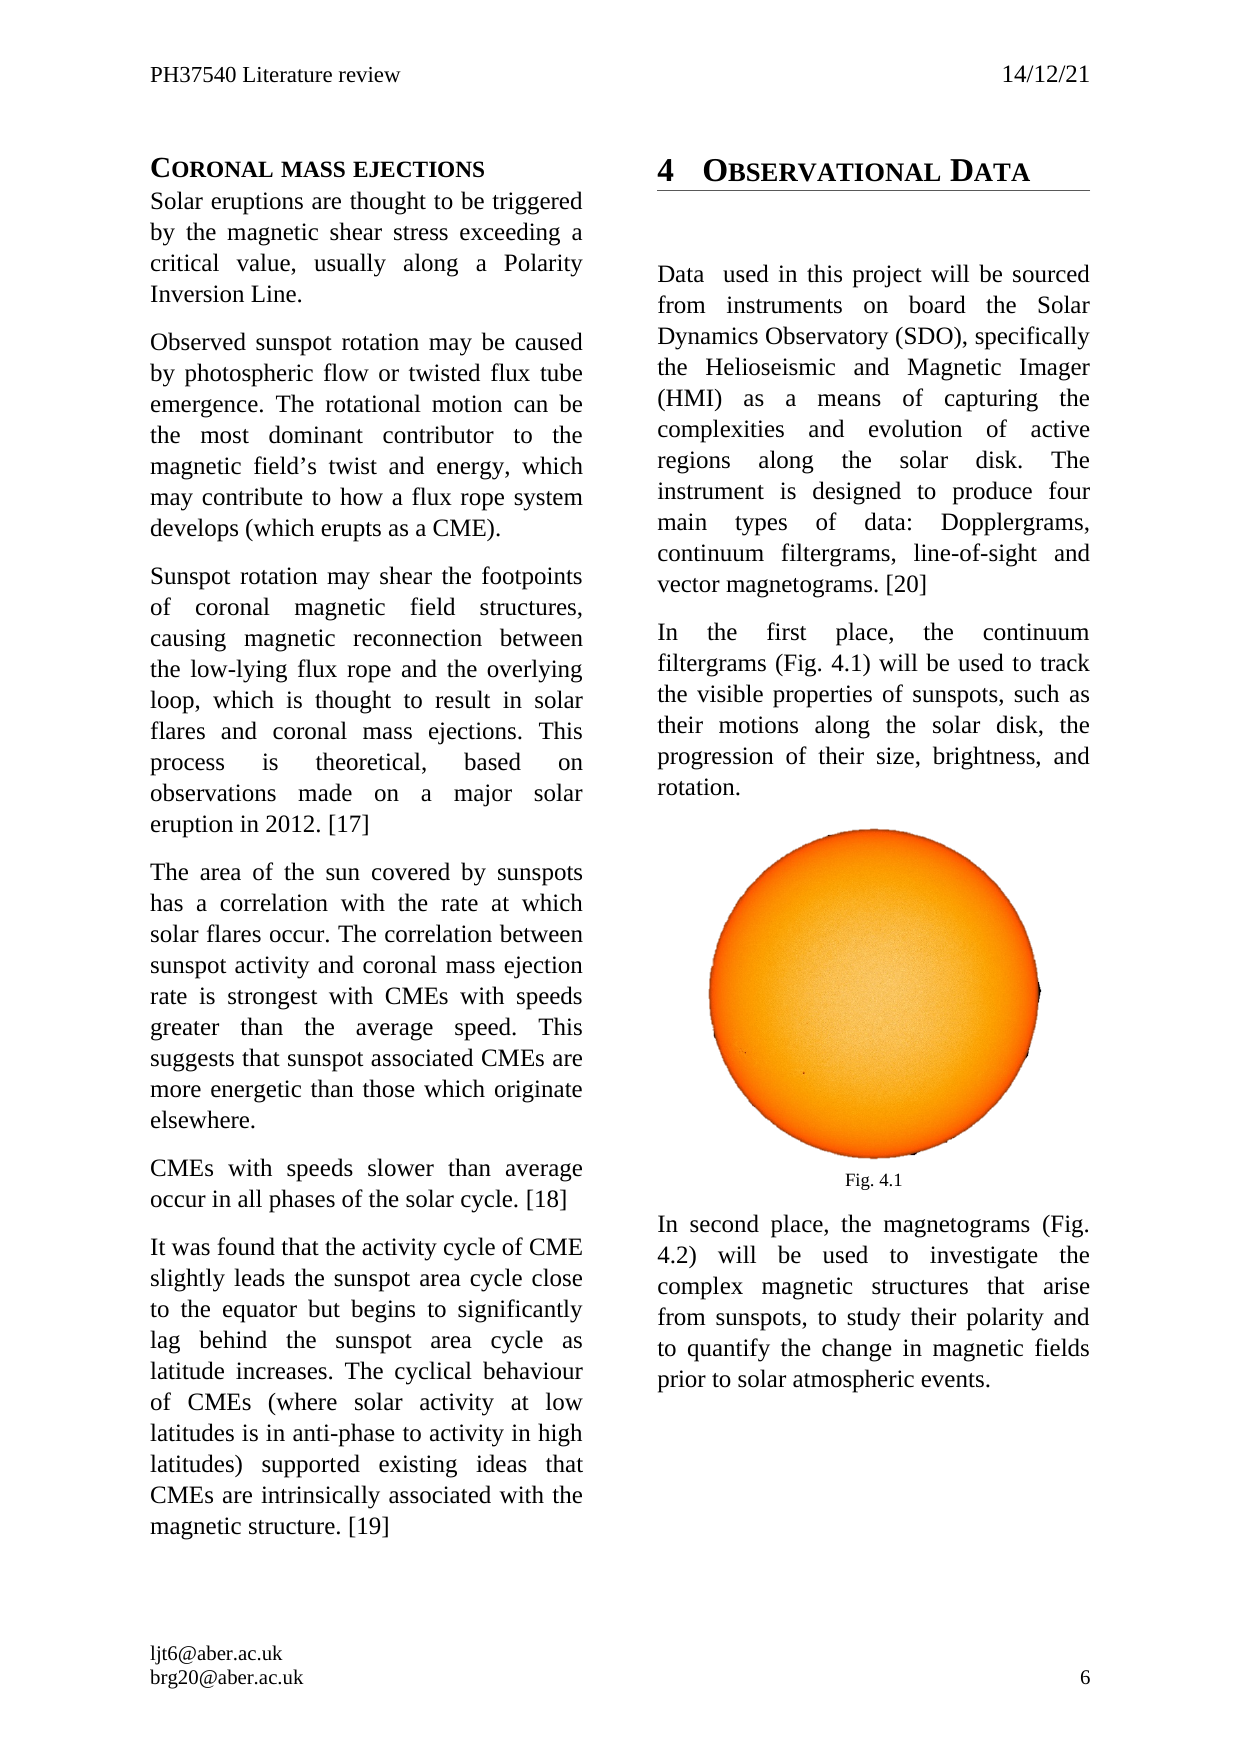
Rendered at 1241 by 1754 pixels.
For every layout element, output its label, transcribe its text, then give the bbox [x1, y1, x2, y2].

text In second place, the magnetograms (Fig. 4.2) will be used to investigate the complex magnetic structures that arise from sunspots, to study their polarity and to quantify the change in magnetic fields prior to solar atmospheric events. [657, 1209, 1090, 1393]
text Sunspot rotation may shear the footpoints of coronal magnetic field structures, causing magnetic reconnection between the low-lying flux rope and the overlying loop, which is thought to result in solar flares and coronal mass ejections. This process is theoretical, based on observations made on a major solar eruption in 2012. [17] [150, 561, 583, 838]
text The area of the sun covered by sunspots has a correlation with the rate at which solar flares occur. The correlation between sunspot activity and coronal mass ejection rate is strongest with CMEs with speeds greater than the average speed. This suggests that sunspot associated CMEs are more energetic than those which originate elsewhere. [150, 857, 583, 1134]
subtitle Observational Data [657, 150, 1090, 190]
picture [699, 820, 1048, 1168]
text CMEs with speeds slower than average occur in all phases of the solar cycle. [18] [150, 1153, 583, 1213]
subtitle Coronal mass ejections [150, 150, 583, 183]
text Data used in this project will be sourced from instruments on board the Solar Dynamics Observatory (SDO), specifically the Helioseismic and Magnetic Imager (HMI) as a means of capturing the complexities and evolution of active regions along the solar disk. The instrument is designed to produce four main types of data: Dopplergrams, continuum filtergrams, line-of-sight and vector magnetograms. [20] [657, 259, 1090, 598]
text Solar eruptions are thought to be triggered by the magnetic shear stress exceeding a critical value, usually along a Polarity Inversion Line. [150, 186, 583, 308]
text In the first place, the continuum filtergrams (Fig. 4.1) will be used to track the visible properties of sunspots, such as their motions along the solar disk, the progression of their size, brightness, and rotation. [657, 617, 1090, 801]
text Observed sunspot rotation may be caused by photospheric flow or twisted flux tube emergence. The rotational motion can be the most dominant contributor to the magnetic field’s twist and energy, which may contribute to how a flux rope system develops (which erupts as a CME). [150, 327, 583, 542]
text It was found that the activity cycle of CME slightly leads the sunspot area cycle close to the equator but begins to significantly lag behind the sunspot area cycle as latitude increases. The cyclical behaviour of CMEs (where solar activity at low latitudes is in anti-phase to activity in high latitudes) supported existing ideas that CMEs are intrinsically associated with the magnetic structure. [19] [150, 1232, 583, 1540]
